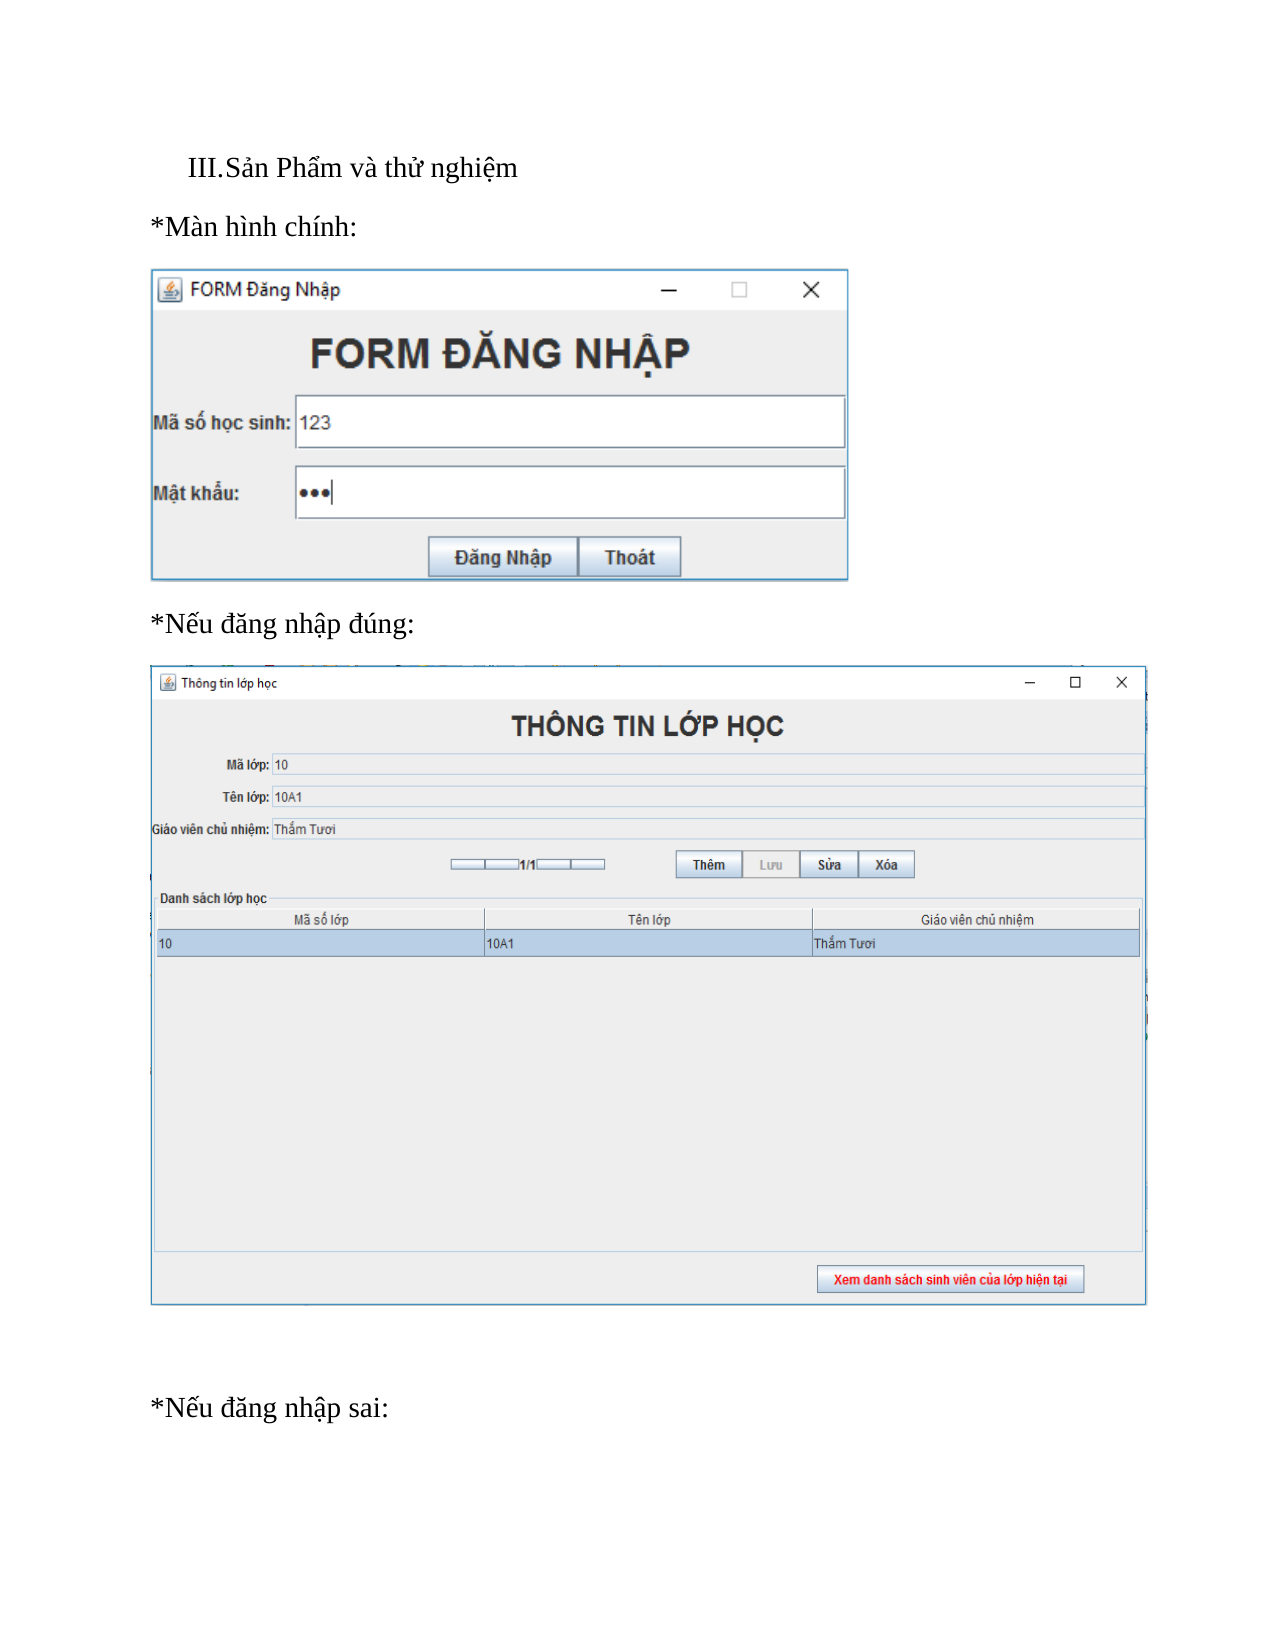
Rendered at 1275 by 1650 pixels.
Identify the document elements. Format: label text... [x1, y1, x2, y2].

text *Nếu đăng nhập đúng: [150, 606, 1125, 640]
text *Nếu đăng nhập sai: [150, 1390, 1125, 1424]
list Sản Phẩm và thử nghiệm [187, 150, 1125, 183]
text *Màn hình chính: [150, 209, 1125, 243]
picture [150, 268, 849, 582]
picture [150, 665, 1148, 1306]
